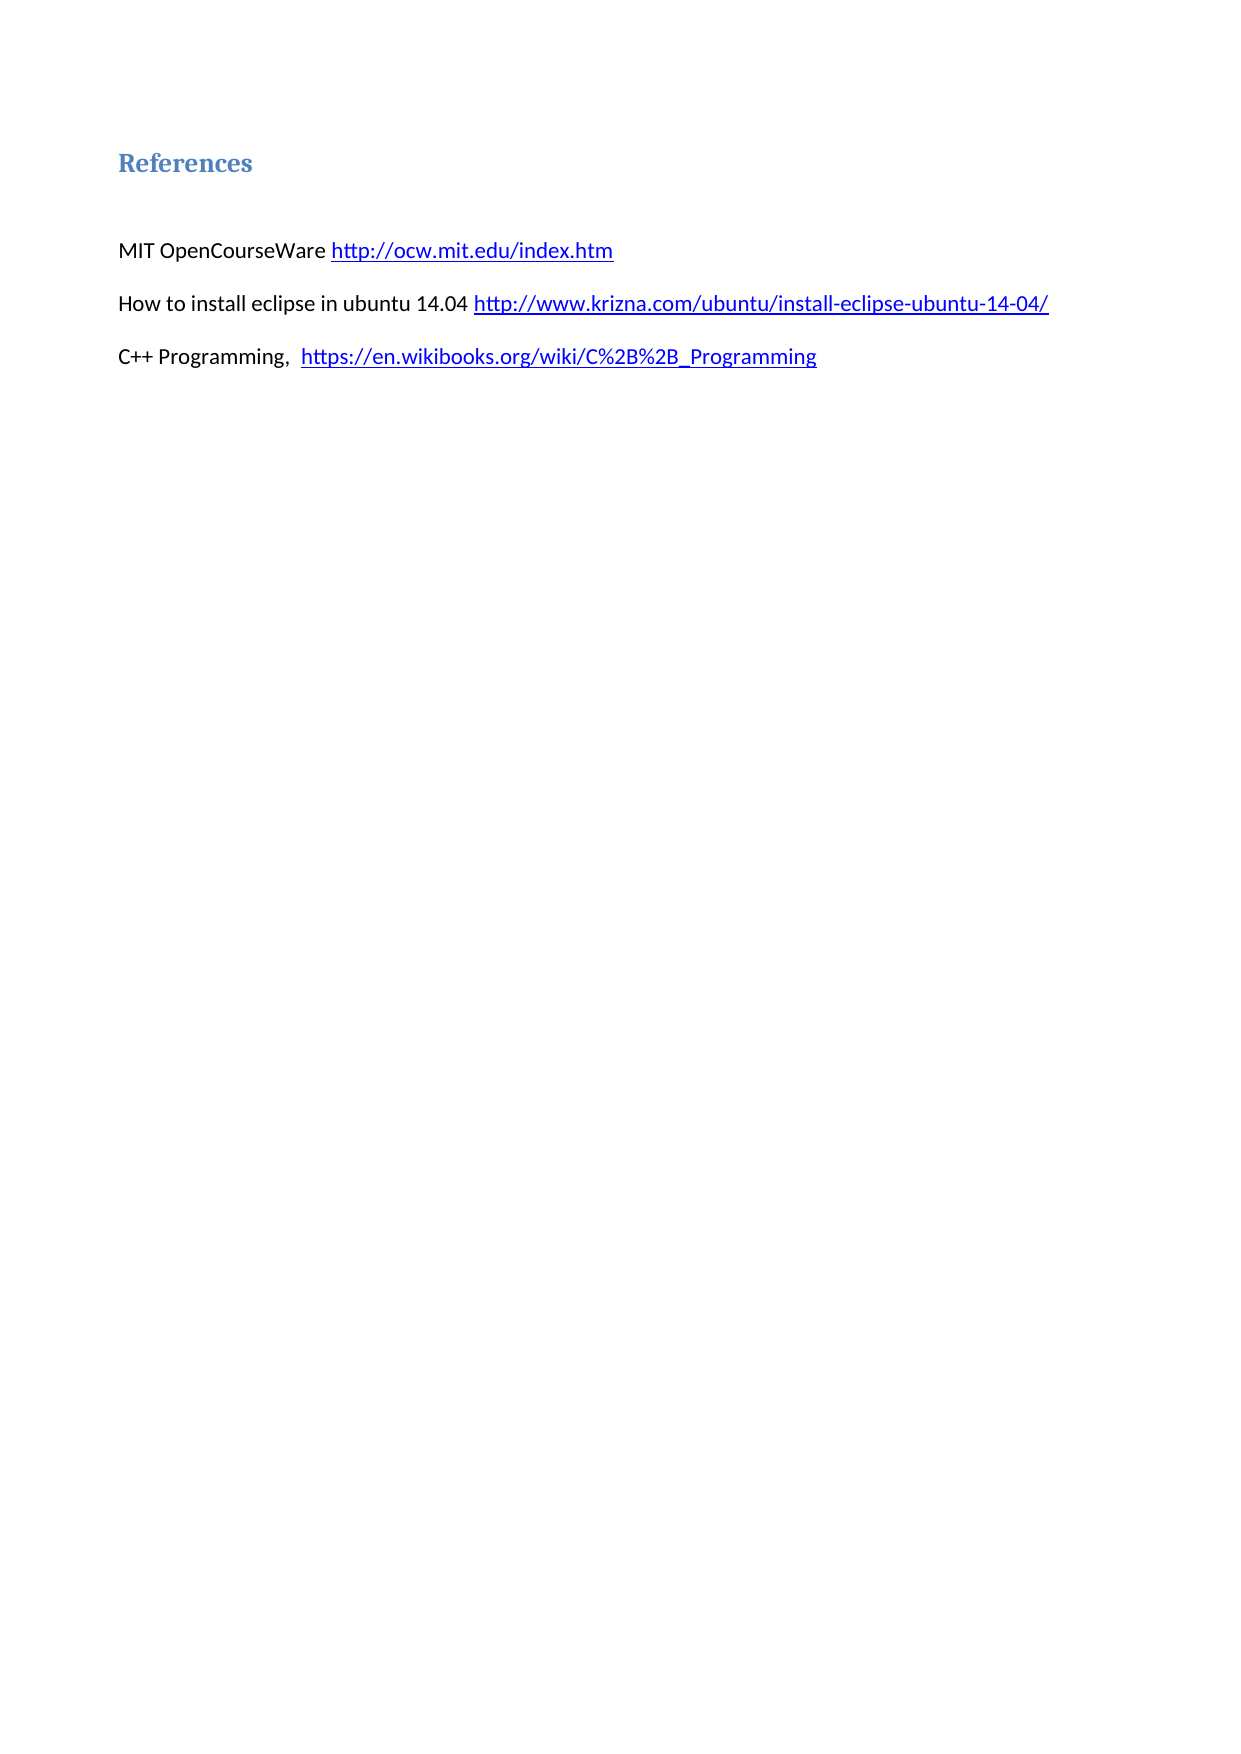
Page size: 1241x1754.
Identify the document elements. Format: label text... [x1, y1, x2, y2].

text C++ Programming, https://en.wikibooks.org/wiki/C%2B%2B_Programming [118, 342, 1122, 370]
text MIT OpenCourseWare http://ocw.mit.edu/index.htm [118, 236, 1122, 264]
text How to install eclipse in ubuntu 14.04 http://www.krizna.com/ubuntu/install-eclipse-ubuntu-14-04/ [118, 289, 1122, 317]
subtitle References [118, 148, 1122, 179]
